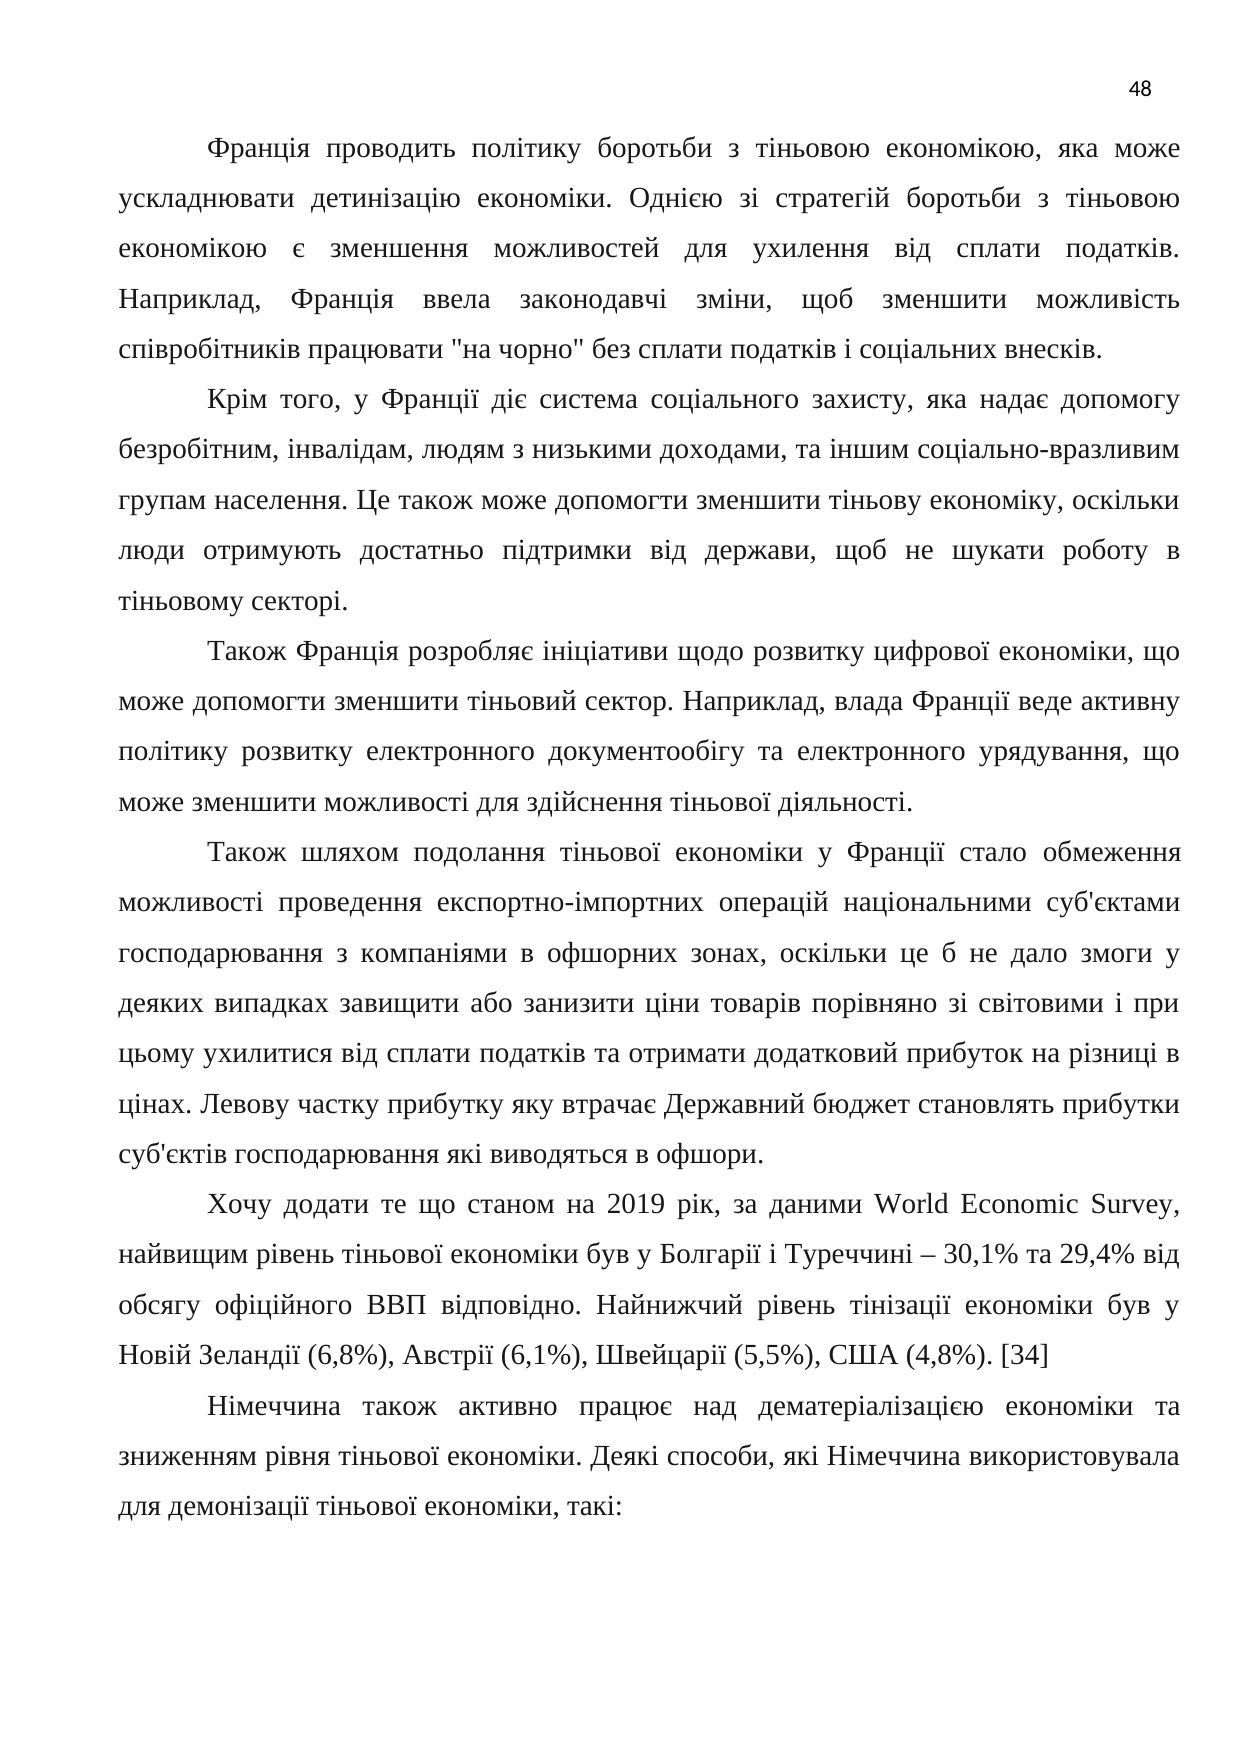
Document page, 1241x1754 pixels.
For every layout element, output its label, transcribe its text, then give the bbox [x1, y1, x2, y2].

text Хочу додати те що станом на 2019 рік, за даними World Economic Survey, найвищим рівень тіньової економіки був у Болгарії і Туреччині – 30,1% та 29,4% від обсягу офіційного ВВП відповідно. Найнижчий рівень тінізації економіки був у Новій Зеландії (6,8%), Австрії (6,1%), Швейцарії (5,5%), США (4,8%). [34] [118, 1186, 1181, 1371]
text Також шляхом подолання тіньової економіки у Франції стало обмеження можливості проведення експортно-імпортних операцій національними суб'єктами господарювання з компаніями в офшорних зонах, оскільки це б не дало змоги у деяких випадках завищити або занизити ціни товарів порівняно зі світовими і при цьому ухилитися від сплати податків та отримати додатковий прибуток на різниці в цінах. Левову частку прибутку яку втрачає Державний бюджет становлять прибутки суб'єктів господарювання які виводяться в офшори. [118, 834, 1181, 1169]
text Також Франція розробляє ініціативи щодо розвитку цифрової економіки, що може допомогти зменшити тіньовий сектор. Наприклад, влада Франції веде активну політику розвитку електронного документообігу та електронного урядування, що може зменшити можливості для здійснення тіньової діяльності. [118, 633, 1181, 817]
text Крім того, у Франції діє система соціального захисту, яка надає допомогу безробітним, інвалідам, людям з низькими доходами, та іншим соціально-вразливим групам населення. Це також може допомогти зменшити тіньову економіку, оскільки люди отримують достатньо підтримки від держави, щоб не шукати роботу в тіньовому секторі. [118, 381, 1181, 616]
text Франція проводить політику боротьби з тіньовою економікою, яка може ускладнювати детинізацію економіки. Однією зі стратегій боротьби з тіньовою економікою є зменшення можливостей для ухилення від сплати податків. Наприклад, Франція ввела законодавчі зміни, щоб зменшити можливість співробітників працювати "на чорно" без сплати податків і соціальних внесків. [118, 130, 1181, 364]
text Німеччина також активно працює над дематеріалізацією економіки та зниженням рівня тіньової економіки. Деякі способи, які Німеччина використовувала для демонізації тіньової економіки, такі: [118, 1388, 1181, 1522]
